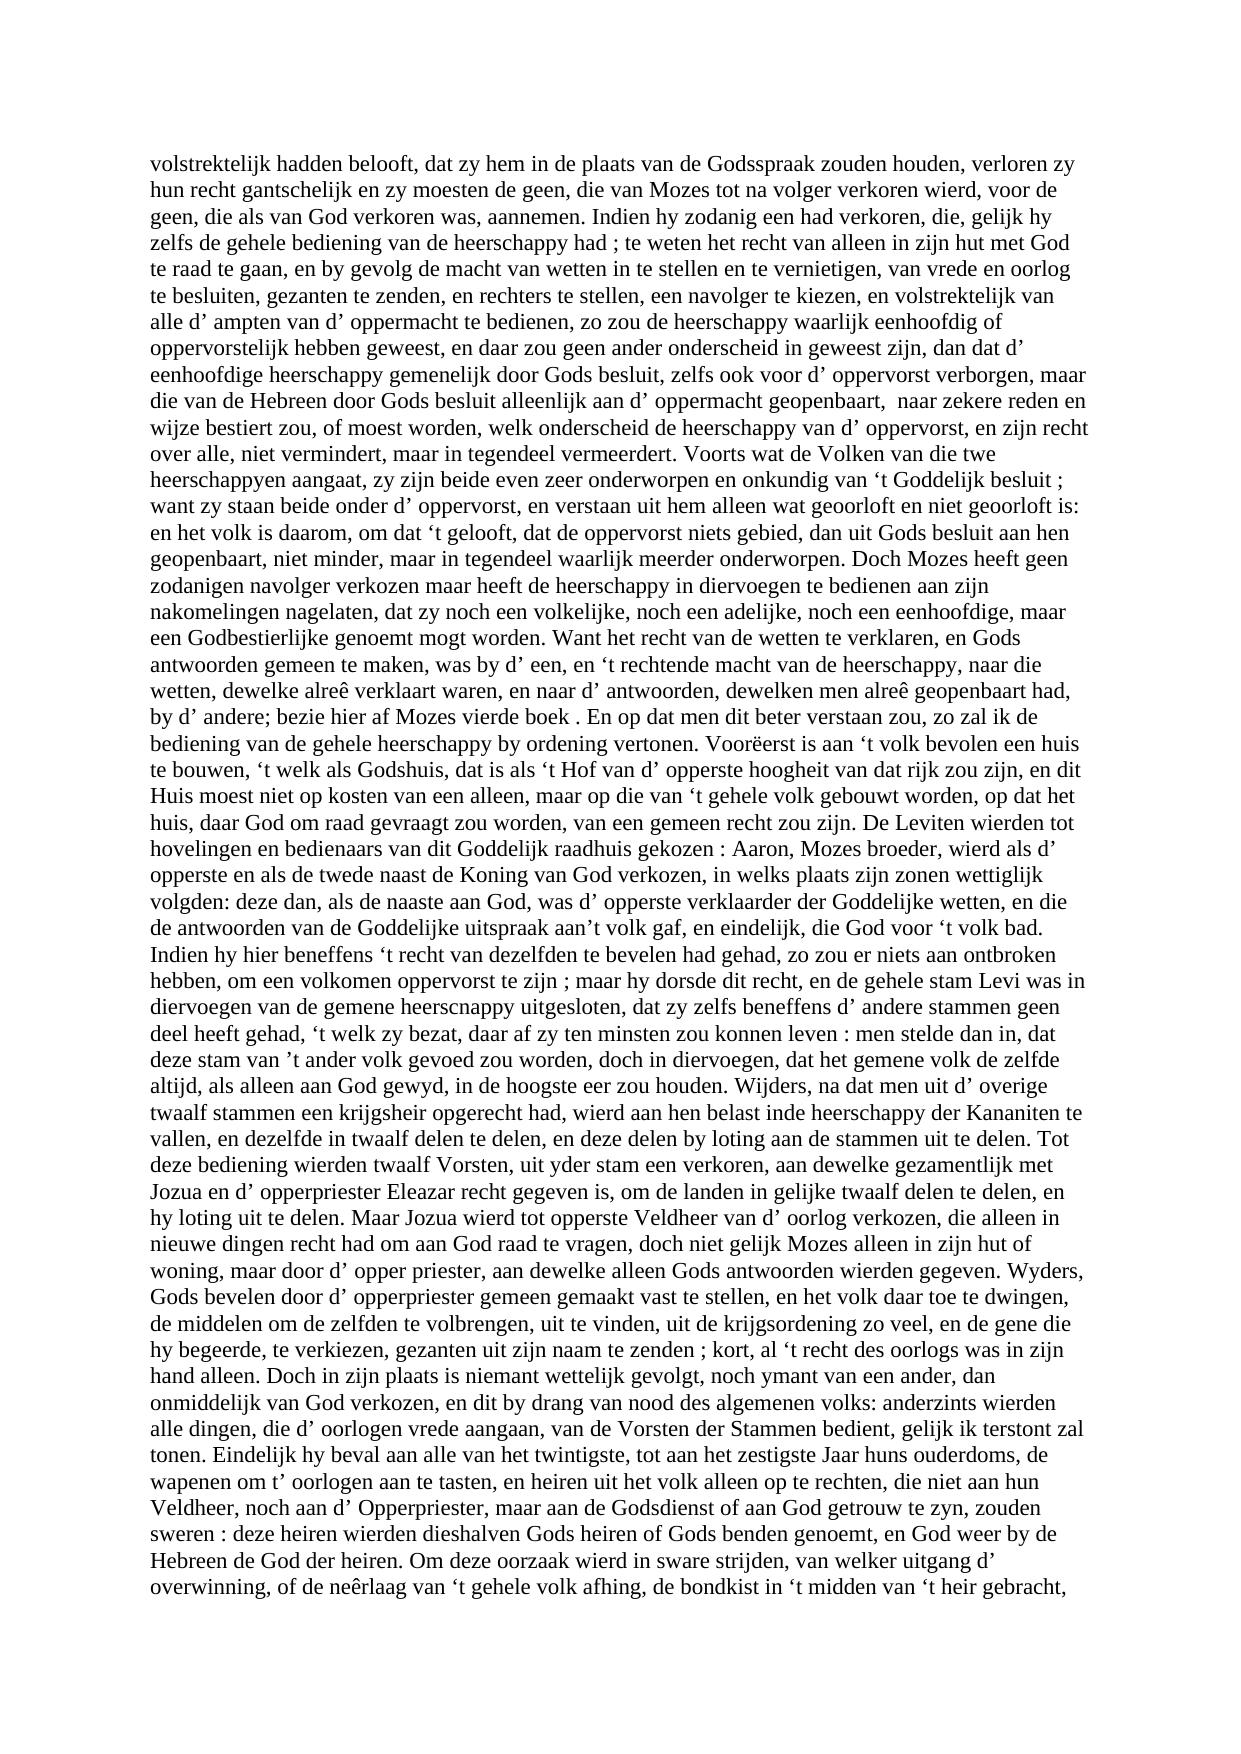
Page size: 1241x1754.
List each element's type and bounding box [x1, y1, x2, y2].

text [150, 150, 1090, 1599]
